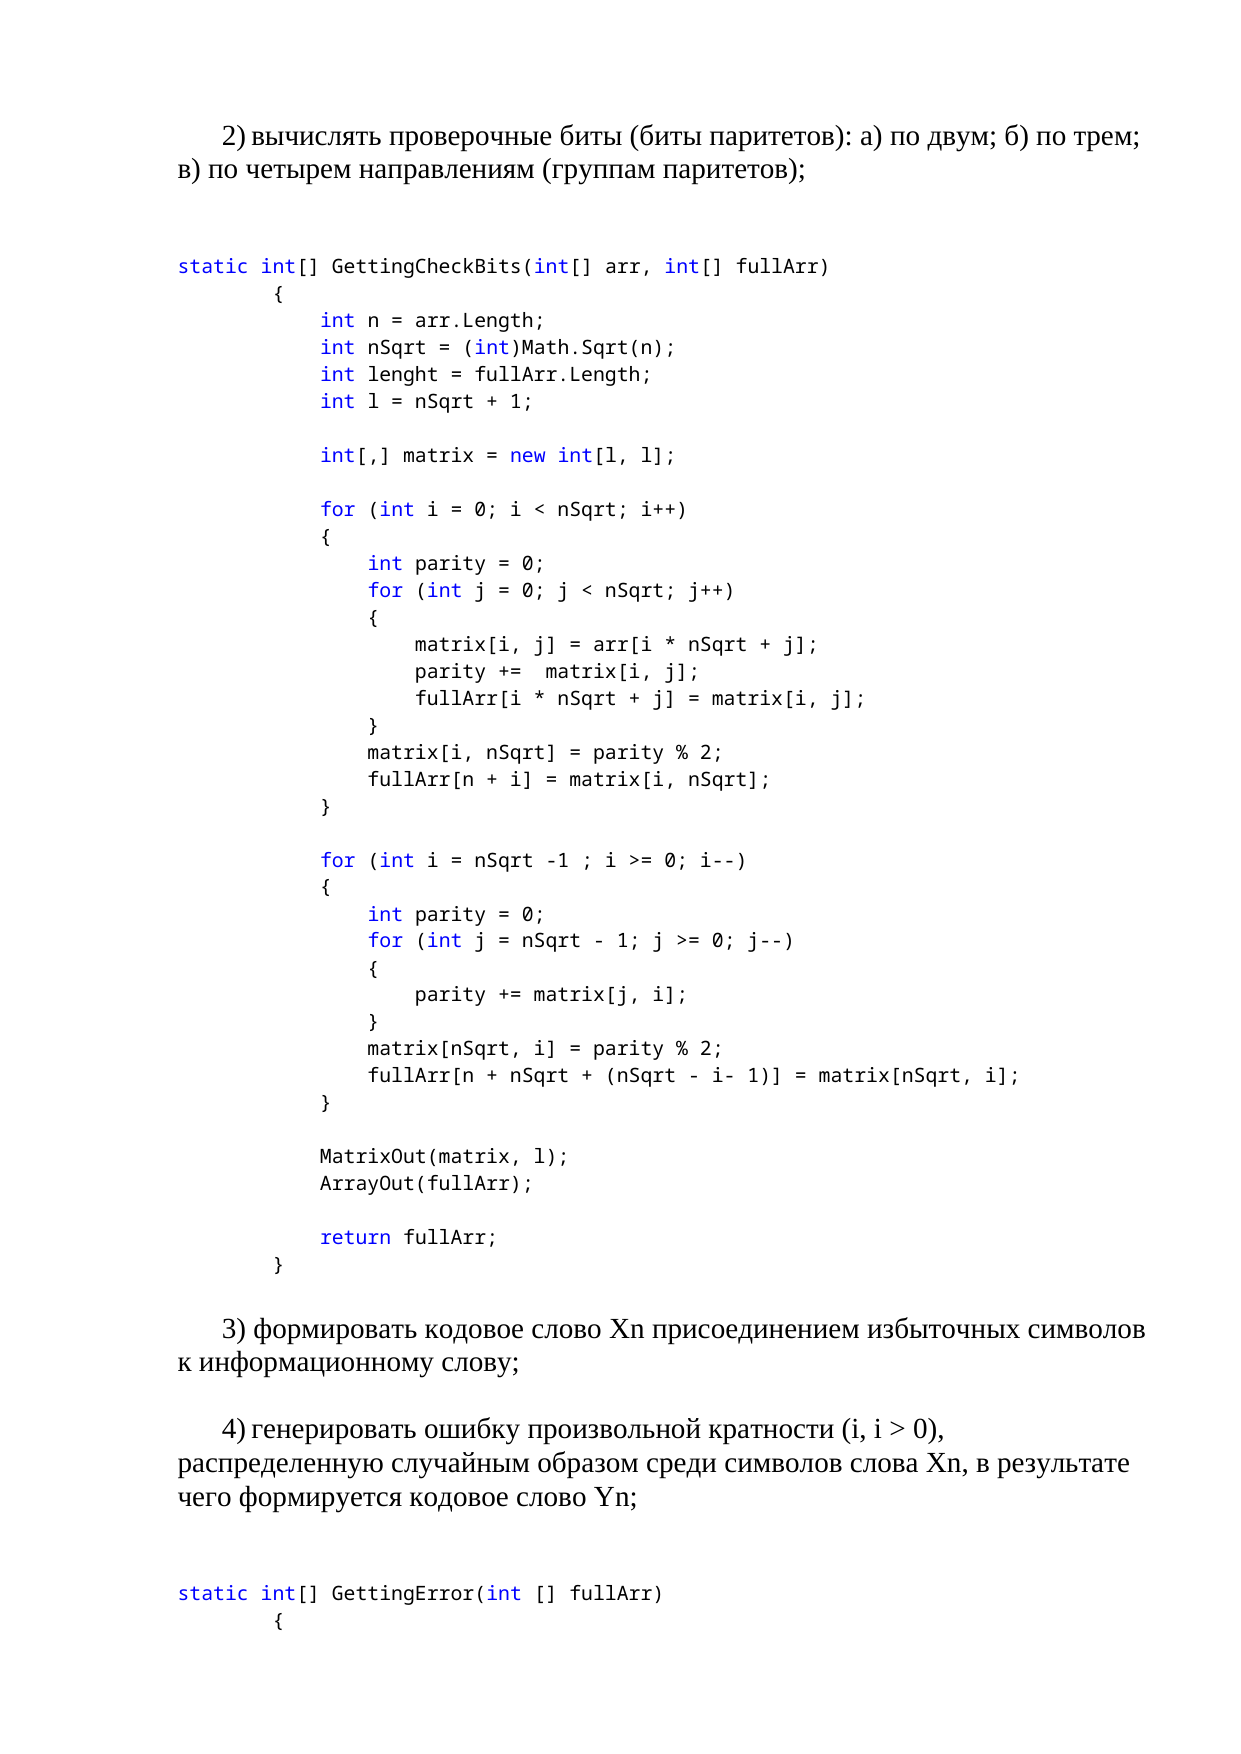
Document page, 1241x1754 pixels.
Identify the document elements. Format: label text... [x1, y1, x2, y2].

text } [177, 1251, 1152, 1277]
text fullArr[n + i] = matrix[i, nSqrt]; [177, 765, 1152, 792]
text { [177, 279, 1152, 306]
text static int[] GettingCheckBits(int[] arr, int[] fullArr) [177, 252, 1152, 279]
text fullArr[i * nSqrt + j] = matrix[i, j]; [177, 684, 1152, 711]
text matrix[i, j] = arr[i * nSqrt + j]; [177, 630, 1152, 657]
list генерировать ошибку произвольной кратности (i, i > 0), распределенную случайным образом среди символов слова Xn, в результате чего формируется кодовое слово Yn; [177, 1412, 1152, 1512]
text } [177, 792, 1152, 819]
text { [177, 954, 1152, 981]
text int lenght = fullArr.Length; [177, 360, 1152, 387]
text matrix[nSqrt, i] = parity % 2; [177, 1035, 1152, 1062]
text for (int j = 0; j < nSqrt; j++) [177, 576, 1152, 603]
text int l = nSqrt + 1; [177, 387, 1152, 414]
text for (int i = 0; i < nSqrt; i++) [177, 495, 1152, 522]
text } [177, 1008, 1152, 1035]
text parity += matrix[j, i]; [177, 981, 1152, 1008]
list вычислять проверочные биты (биты паритетов): а) по двум; б) по трем; в) по четырем направлениям (группам паритетов); [177, 118, 1152, 185]
text fullArr[n + nSqrt + (nSqrt - i- 1)] = matrix[nSqrt, i]; [177, 1062, 1152, 1089]
text int parity = 0; [177, 900, 1152, 927]
text ArrayOut(fullArr); [177, 1169, 1152, 1197]
text int nSqrt = (int)Math.Sqrt(n); [177, 333, 1152, 360]
text static int[] GettingError(int [] fullArr) [177, 1579, 1152, 1606]
text int parity = 0; [177, 549, 1152, 576]
text MatrixOut(matrix, l); [177, 1143, 1152, 1169]
text return fullArr; [177, 1223, 1152, 1251]
text int[,] matrix = new int[l, l]; [177, 441, 1152, 468]
text parity += matrix[i, j]; [177, 657, 1152, 684]
text matrix[i, nSqrt] = parity % 2; [177, 738, 1152, 765]
text { [177, 1606, 1152, 1633]
text { [177, 873, 1152, 900]
text } [177, 1089, 1152, 1116]
text for (int i = nSqrt -1 ; i >= 0; i--) [177, 846, 1152, 873]
text for (int j = nSqrt - 1; j >= 0; j--) [177, 927, 1152, 954]
text int n = arr.Length; [177, 306, 1152, 333]
text 3) формировать кодовое слово Xn присоединением избыточных символов к информационному слову; [177, 1311, 1152, 1378]
text } [177, 711, 1152, 738]
text { [177, 603, 1152, 630]
text { [177, 522, 1152, 549]
